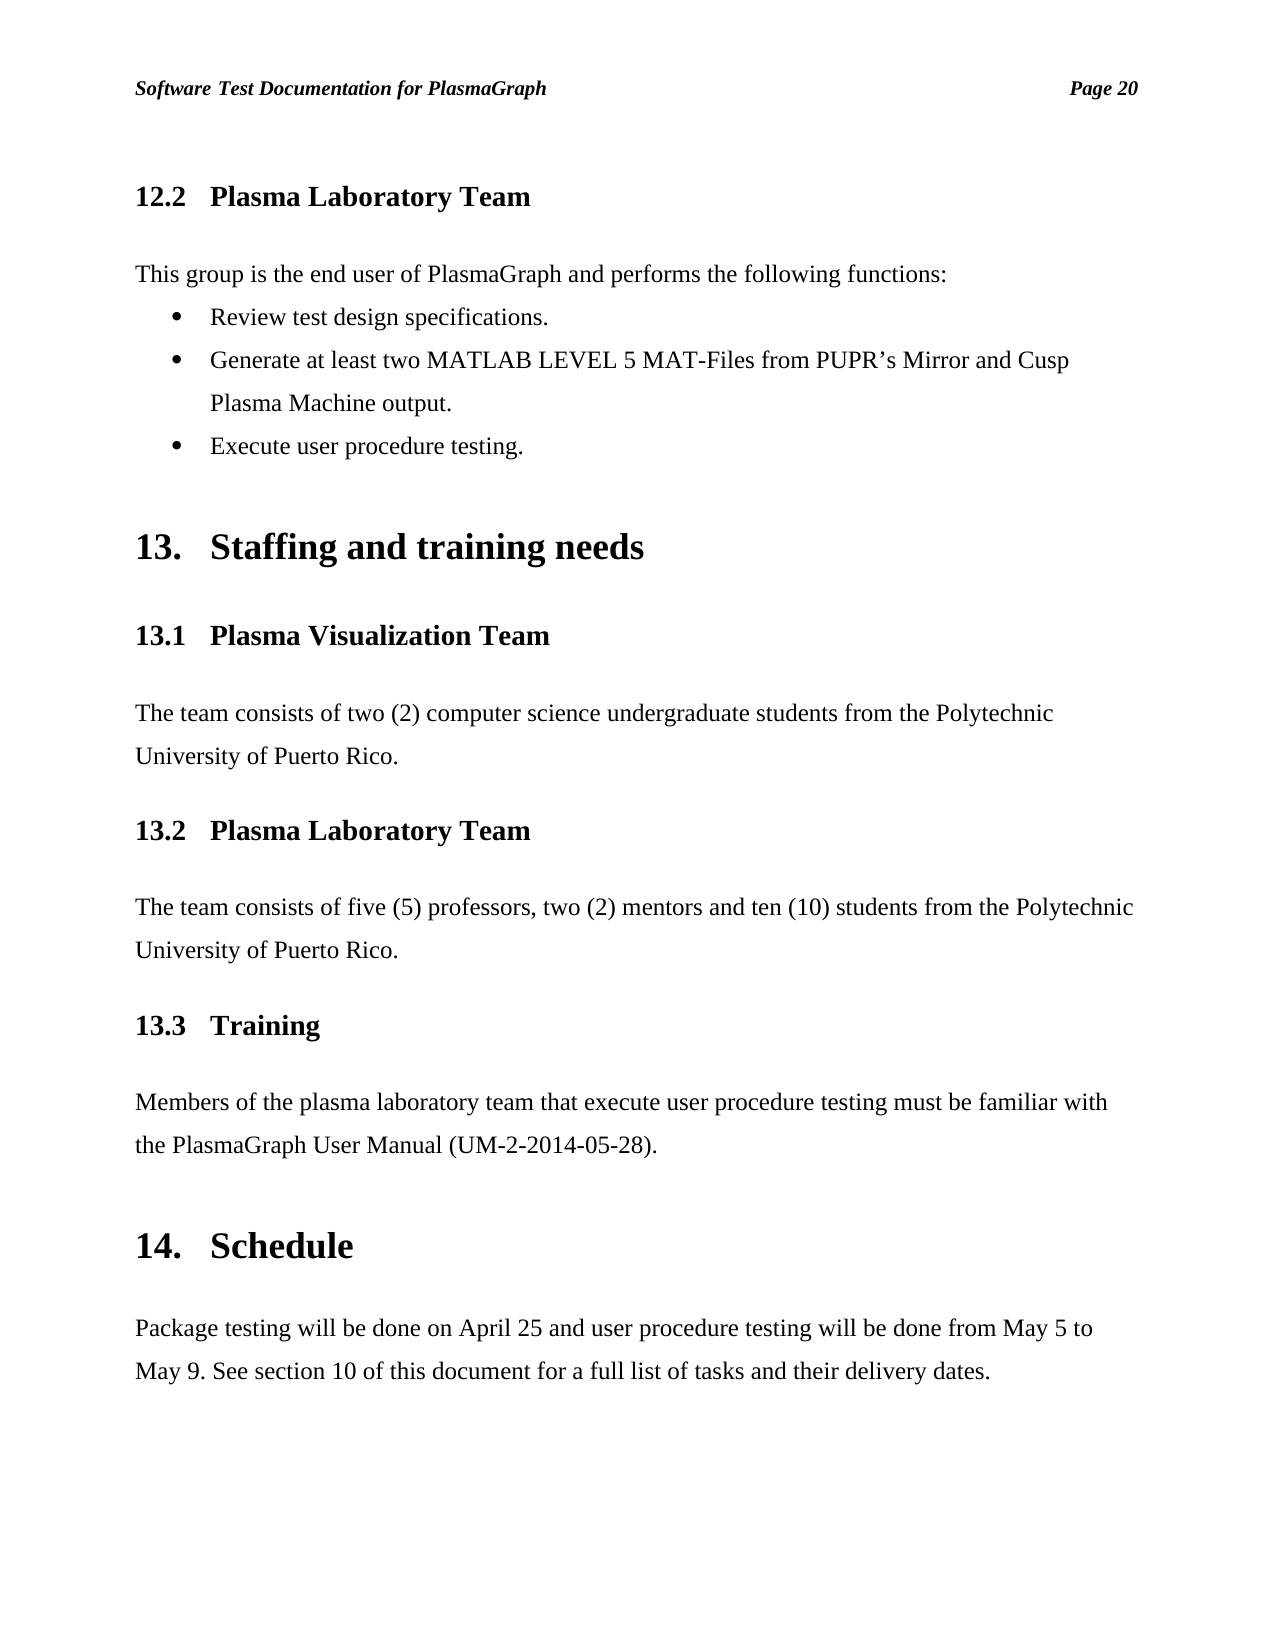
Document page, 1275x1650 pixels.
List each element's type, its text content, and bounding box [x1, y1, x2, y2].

text Package testing will be done on April 25 and user procedure testing will be done from May 5 to May 9. See section 10 of this document for a full list of tasks and their delivery dates. [135, 1313, 1140, 1385]
list Review test design specifications. [172, 302, 1140, 331]
subtitle Plasma Laboratory Team [135, 813, 1140, 847]
list Execute user procedure testing. [172, 431, 1140, 460]
text This group is the end user of PlasmaGraph and performs the following functions: [135, 259, 1140, 287]
subtitle Training [135, 1008, 1140, 1041]
subtitle Staffing and training needs [135, 524, 1140, 567]
list Generate at least two MATLAB LEVEL 5 MAT-Files from PUPR’s Mirror and Cusp Plasma Machine output. [172, 345, 1140, 417]
text The team consists of five (5) professors, two (2) mentors and ten (10) students from the Polytechnic University of Puerto Rico. [135, 892, 1140, 964]
text Members of the plasma laboratory team that execute user procedure testing must be familiar with the PlasmaGraph User Manual (UM-2-2014-05-28). [135, 1087, 1140, 1159]
subtitle Plasma Visualization Team [135, 618, 1140, 652]
text The team consists of two (2) computer science undergraduate students from the Polytechnic University of Puerto Rico. [135, 698, 1140, 769]
subtitle Schedule [135, 1224, 1140, 1267]
subtitle Plasma Laboratory Team [135, 179, 1140, 213]
